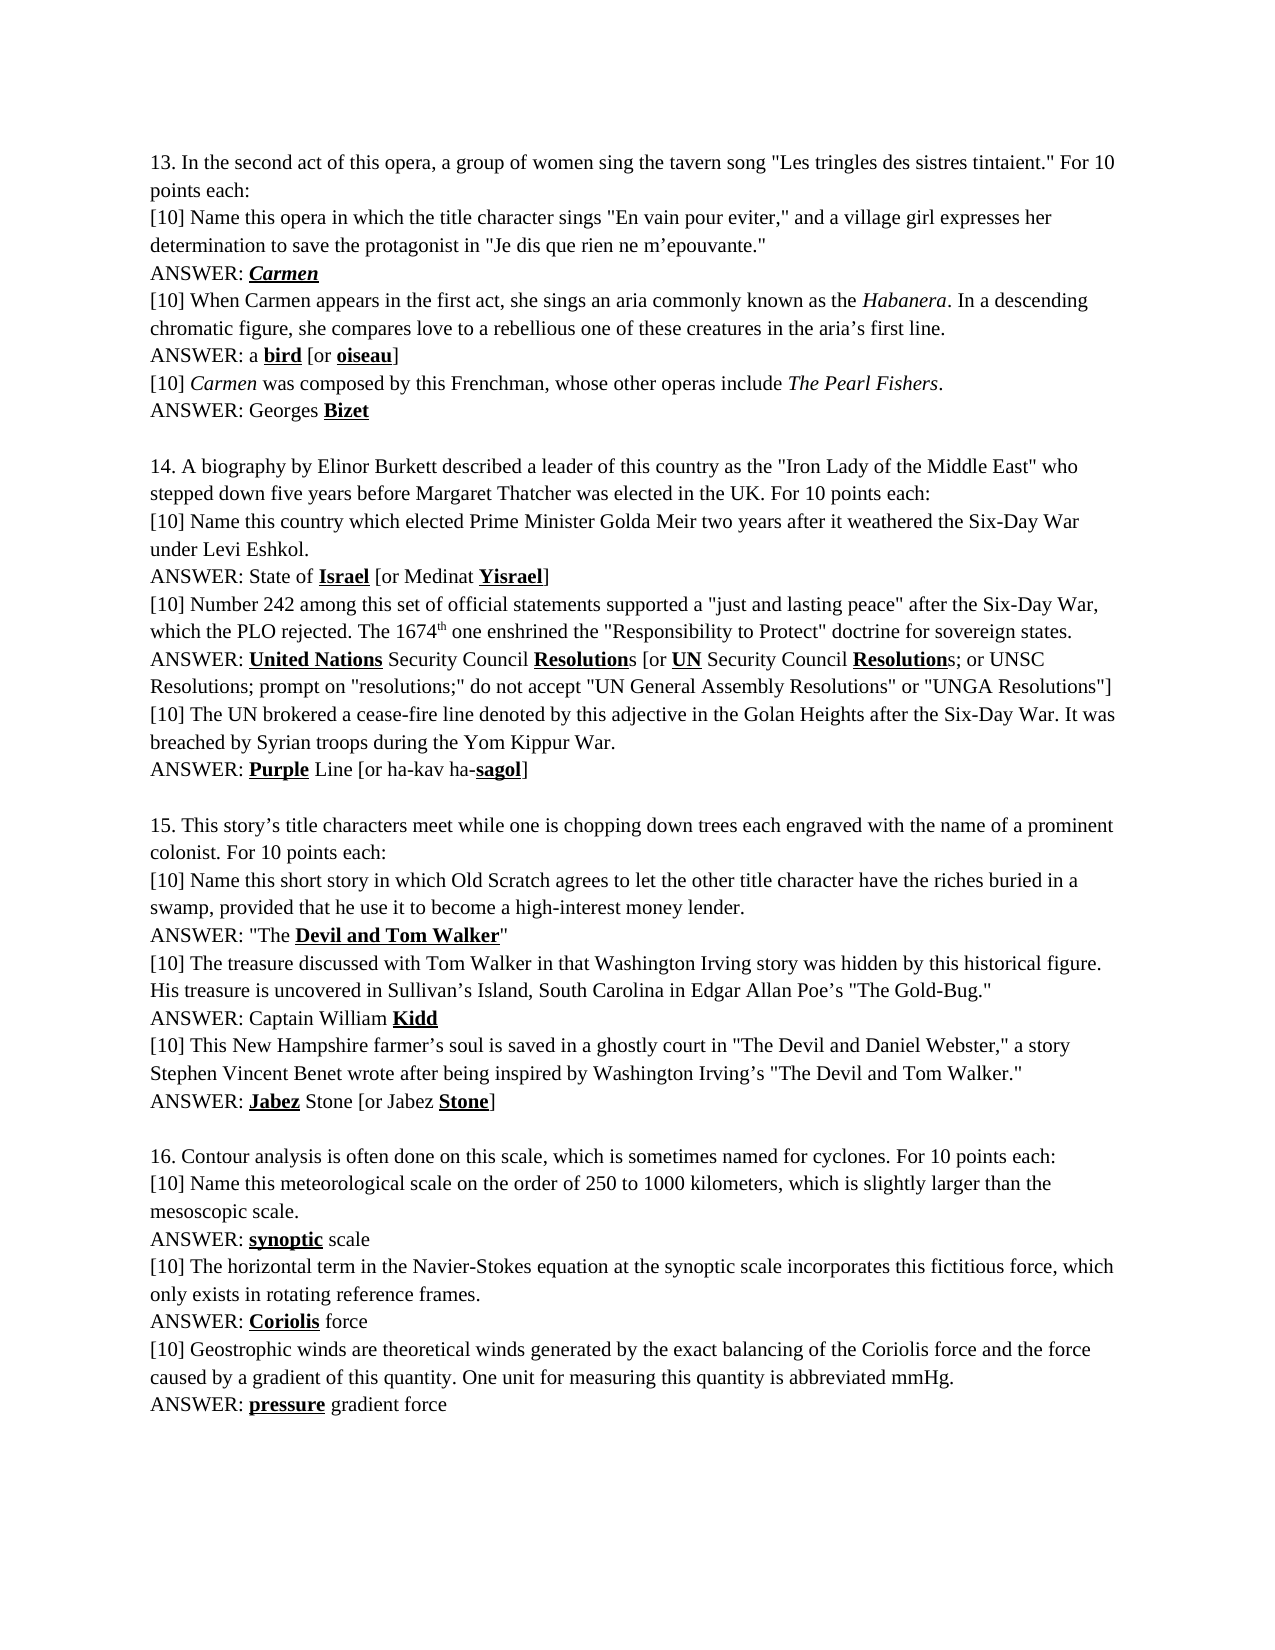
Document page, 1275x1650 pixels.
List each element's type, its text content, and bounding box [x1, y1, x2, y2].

text [10] The UN brokered a cease-fire line denoted by this adjective in the Golan Heights after the Six-Day War. It was breached by Syrian troops during the Yom Kippur War. [150, 702, 1125, 754]
text [10] Name this meteorological scale on the order of 250 to 1000 kilometers, which is slightly larger than the mesoscopic scale. [150, 1171, 1125, 1223]
text ANSWER: Purple Line [or ha-kav ha-sagol] [150, 757, 1125, 781]
text [10] Number 242 among this set of official statements supported a "just and lasting peace" after the Six-Day War, which the PLO rejected. The 1674th one enshrined the "Responsibility to Protect" doctrine for sovereign states. [150, 592, 1125, 643]
text ANSWER: "The Devil and Tom Walker" [150, 923, 1125, 947]
text ANSWER: a bird [or oiseau] [150, 343, 1125, 367]
text [10] Carmen was composed by this Frenchman, whose other operas include The Pearl Fishers. [150, 371, 1125, 395]
text 16. Contour analysis is often done on this scale, which is sometimes named for cyclones. For 10 points each: [150, 1144, 1125, 1168]
text 14. A biography by Elinor Burkett described a leader of this country as the "Iron Lady of the Middle East" who stepped down five years before Margaret Thatcher was elected in the UK. For 10 points each: [150, 454, 1125, 505]
text [10] Name this short story in which Old Scratch agrees to let the other title character have the riches buried in a swamp, provided that he use it to become a high-interest money lender. [150, 868, 1125, 919]
text [10] When Carmen appears in the first act, she sings an aria commonly known as the Habanera. In a descending chromatic figure, she compares love to a rebellious one of these creatures in the aria’s first line. [150, 288, 1125, 340]
text ANSWER: United Nations Security Council Resolutions [or UN Security Council Resolutions; or UNSC Resolutions; prompt on "resolutions;" do not accept "UN General Assembly Resolutions" or "UNGA Resolutions"] [150, 647, 1125, 698]
text ANSWER: Captain William Kidd [150, 1006, 1125, 1030]
text ANSWER: Coriolis force [150, 1309, 1125, 1333]
text [10] Geostrophic winds are theoretical winds generated by the exact balancing of the Coriolis force and the force caused by a gradient of this quantity. One unit for measuring this quantity is abbreviated mmHg. [150, 1337, 1125, 1389]
text 15. This story’s title characters meet while one is chopping down trees each engraved with the name of a prominent colonist. For 10 points each: [150, 812, 1125, 864]
text ANSWER: synoptic scale [150, 1227, 1125, 1251]
text [10] Name this country which elected Prime Minister Golda Meir two years after it weathered the Six-Day War under Levi Eshkol. [150, 509, 1125, 561]
text [10] The treasure discussed with Tom Walker in that Washington Irving story was hidden by this historical figure. His treasure is uncovered in Sullivan’s Island, South Carolina in Edgar Allan Poe’s "The Gold-Bug." [150, 951, 1125, 1002]
text ANSWER: pressure gradient force [150, 1392, 1125, 1416]
text ANSWER: Georges Bizet [150, 398, 1125, 422]
text 13. In the second act of this opera, a group of women sing the tavern song "Les tringles des sistres tintaient." For 10 points each: [150, 150, 1125, 202]
text [10] Name this opera in which the title character sings "En vain pour eviter," and a village girl expresses her determination to save the protagonist in "Je dis que rien ne m’epouvante." [150, 205, 1125, 257]
text [10] The horizontal term in the Navier-Stokes equation at the synoptic scale incorporates this fictitious force, which only exists in rotating reference frames. [150, 1254, 1125, 1306]
text ANSWER: Jabez Stone [or Jabez Stone] [150, 1088, 1125, 1113]
text [10] This New Hampshire farmer’s soul is saved in a ghostly court in "The Devil and Daniel Webster," a story Stephen Vincent Benet wrote after being inspired by Washington Irving’s "The Devil and Tom Walker." [150, 1033, 1125, 1085]
text ANSWER: Carmen [150, 260, 1125, 284]
text ANSWER: State of Israel [or Medinat Yisrael] [150, 564, 1125, 588]
